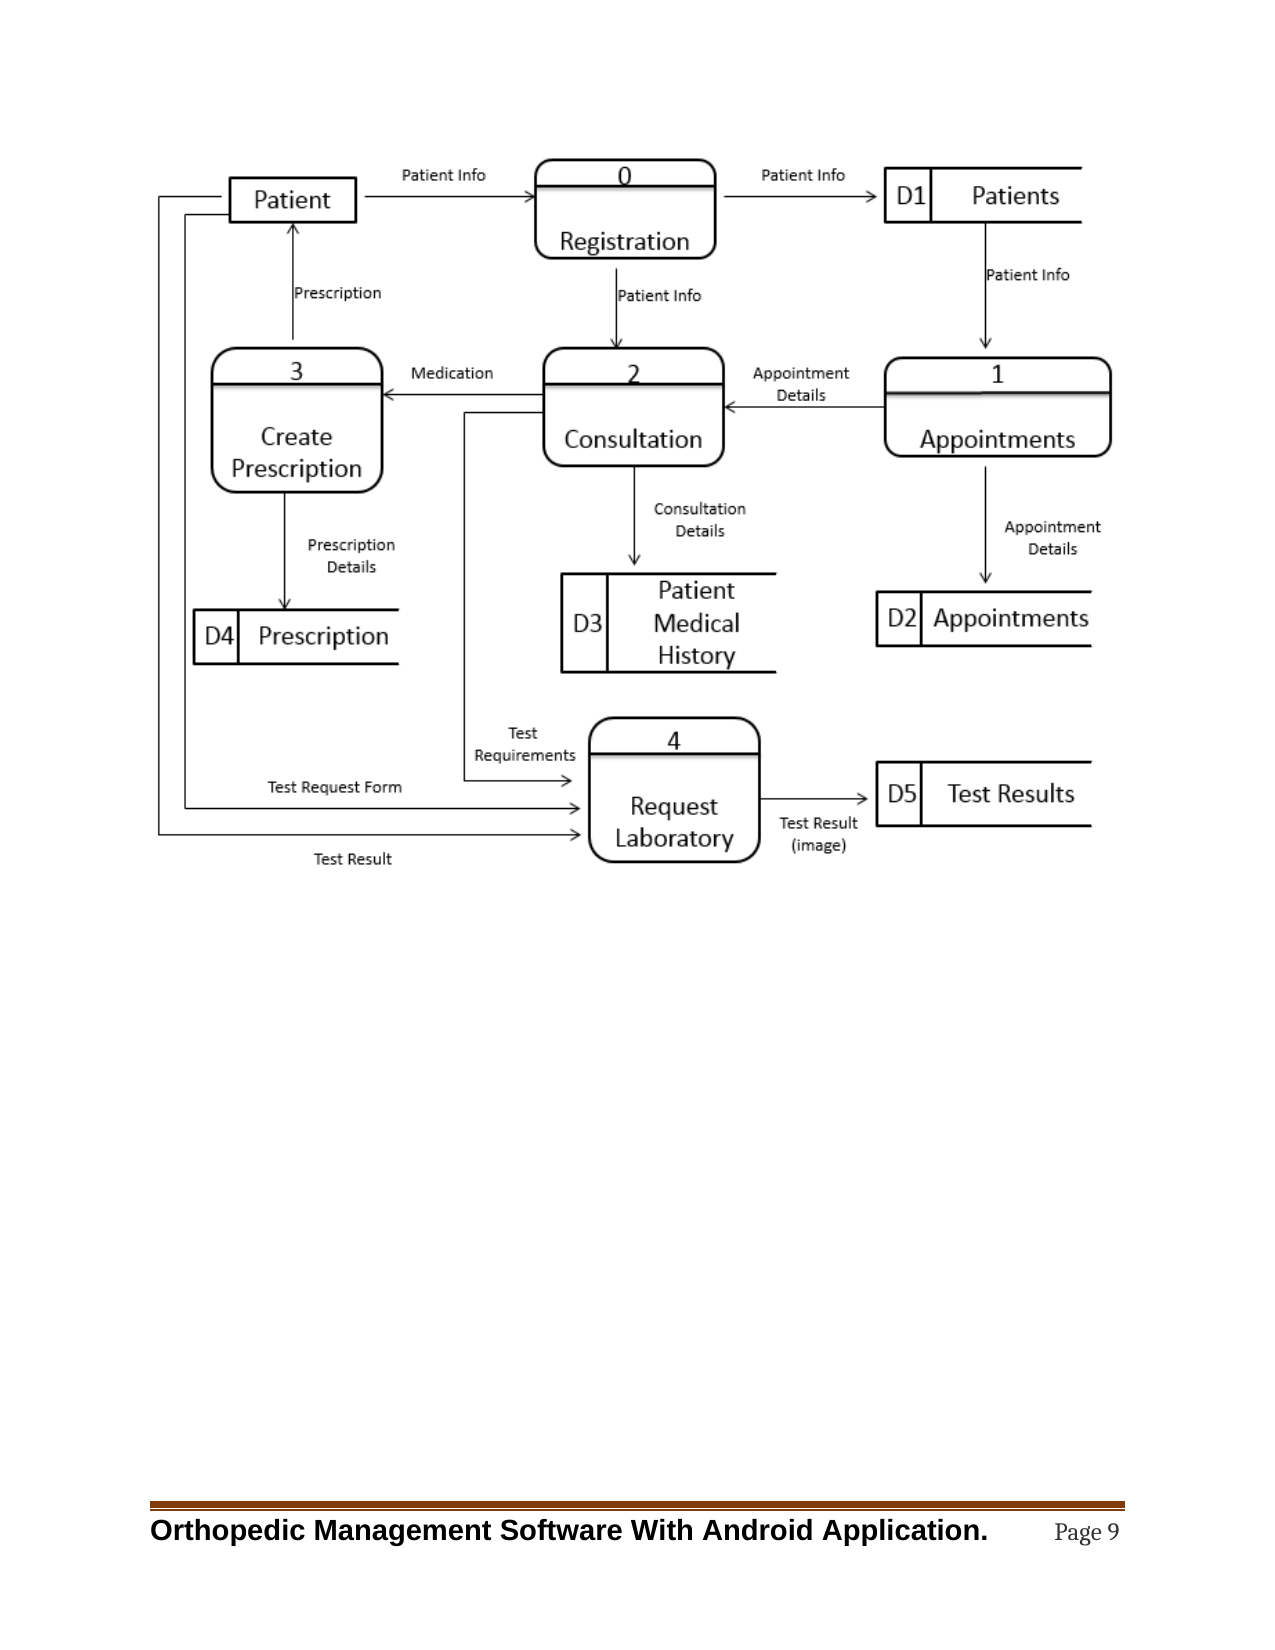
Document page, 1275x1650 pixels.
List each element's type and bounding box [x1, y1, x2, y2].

picture [150, 150, 1125, 880]
